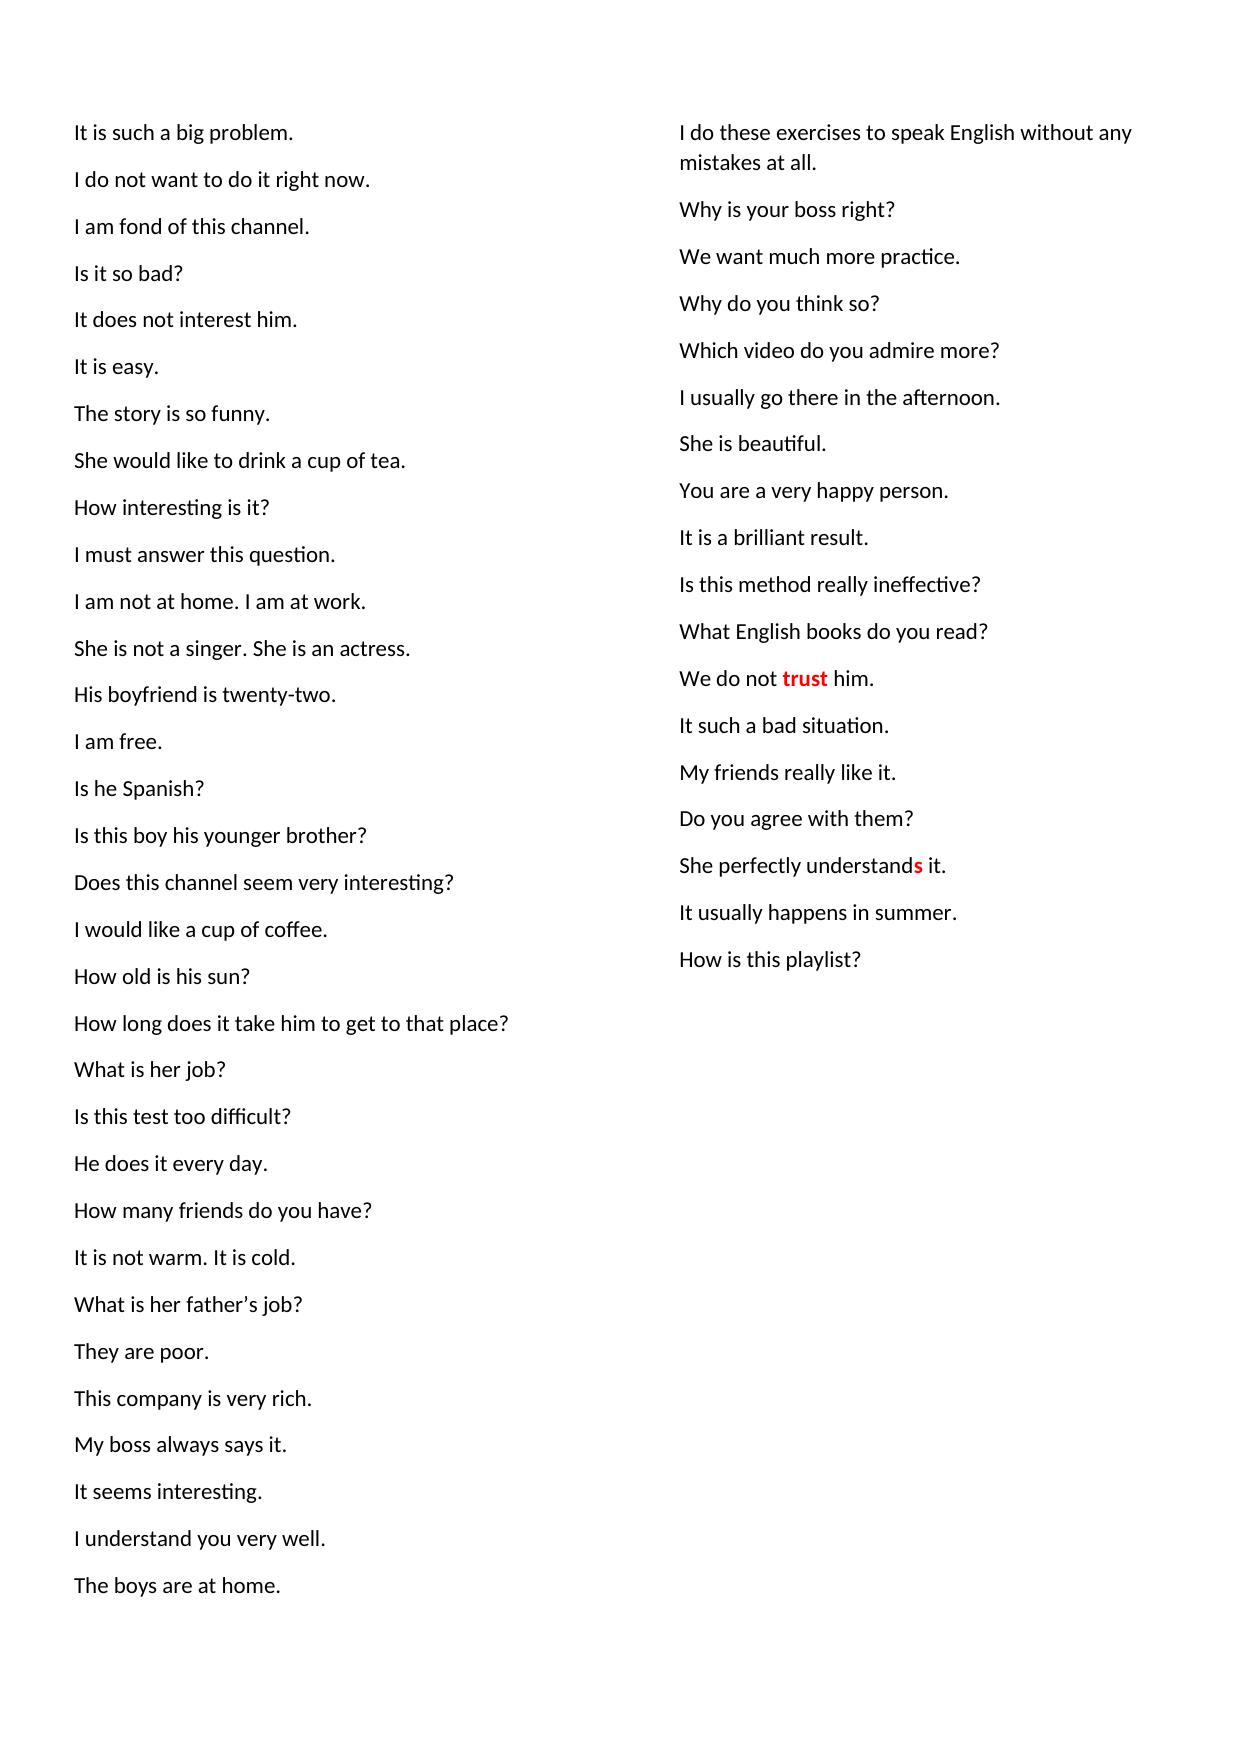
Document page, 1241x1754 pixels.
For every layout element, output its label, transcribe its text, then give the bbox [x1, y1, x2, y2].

text It usually happens in summer. [679, 898, 1211, 926]
text He does it every day. [74, 1149, 605, 1177]
text What is her job? [74, 1056, 605, 1084]
text She is beautiful. [679, 429, 1211, 458]
text I understand you very well. [74, 1524, 605, 1552]
text It does not interest him. [74, 306, 605, 334]
text It is not warm. It is cold. [74, 1243, 605, 1271]
text Is this method really ineffective? [679, 570, 1211, 598]
text His boyfriend is twenty-two. [74, 681, 605, 709]
text Is this boy his younger brother? [74, 821, 605, 849]
text I must answer this question. [74, 540, 605, 568]
text I would like a cup of coffee. [74, 915, 605, 943]
text The story is so funny. [74, 399, 605, 427]
text My friends really like it. [679, 758, 1211, 786]
text Is he Spanish? [74, 774, 605, 802]
text I am not at home. I am at work. [74, 587, 605, 615]
text The boys are at home. [74, 1571, 605, 1599]
text How many friends do you have? [74, 1196, 605, 1224]
text She is not a singer. She is an actress. [74, 634, 605, 662]
text How interesting is it? [74, 493, 605, 521]
text What English books do you read? [679, 617, 1211, 645]
text Is it so bad? [74, 259, 605, 287]
text Which video do you admire more? [679, 336, 1211, 364]
text It is such a big problem. [74, 118, 605, 146]
text It such a bad situation. [679, 711, 1211, 739]
text How long does it take him to get to that place? [74, 1009, 605, 1037]
text I am fond of this channel. [74, 212, 605, 240]
text My boss always says it. [74, 1431, 605, 1459]
text This company is very rich. [74, 1384, 605, 1412]
text It seems interesting. [74, 1477, 605, 1506]
text We want much more practice. [679, 242, 1211, 270]
text How is this playlist? [679, 945, 1211, 973]
text They are poor. [74, 1337, 605, 1365]
text Is this test too difficult? [74, 1102, 605, 1131]
text We do not trust him. [679, 664, 1211, 692]
text It is a brilliant result. [679, 523, 1211, 551]
text I am free. [74, 727, 605, 756]
text I do not want to do it right now. [74, 165, 605, 193]
text Why is your boss right? [679, 195, 1211, 223]
text Does this channel seem very interesting? [74, 868, 605, 896]
text Do you agree with them? [679, 804, 1211, 833]
text Why do you think so? [679, 289, 1211, 317]
text How old is his sun? [74, 962, 605, 990]
text She perfectly understands it. [679, 851, 1211, 879]
text It is easy. [74, 352, 605, 381]
text I do these exercises to speak English without any mistakes at all. [679, 118, 1211, 176]
text I usually go there in the afternoon. [679, 383, 1211, 411]
text She would like to drink a cup of tea. [74, 446, 605, 474]
text You are a very happy person. [679, 476, 1211, 504]
text What is her father’s job? [74, 1290, 605, 1318]
